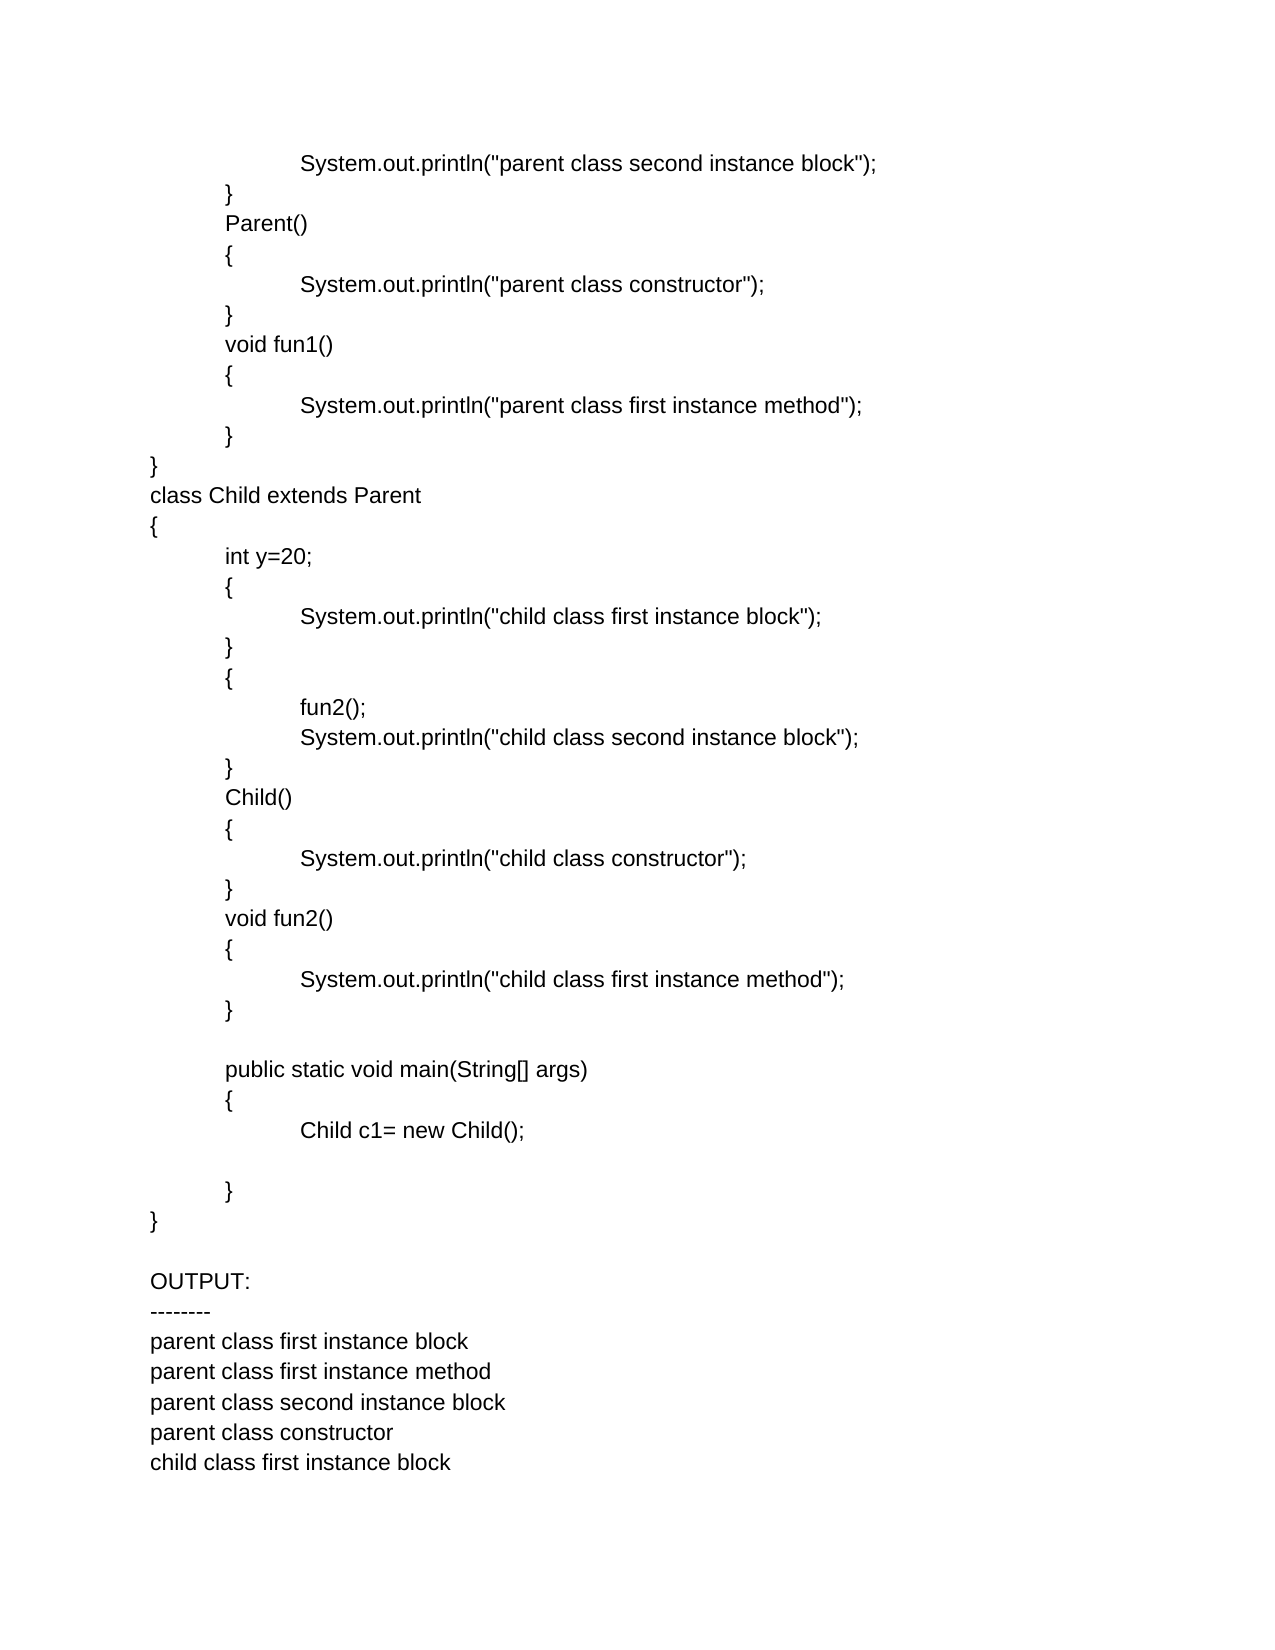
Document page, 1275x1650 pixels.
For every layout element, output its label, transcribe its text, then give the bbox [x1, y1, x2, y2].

text System.out.println("parent class first instance method"); [150, 392, 1125, 418]
text fun2(); [150, 694, 1125, 720]
text parent class first instance block [150, 1328, 1125, 1354]
text } [150, 180, 1125, 207]
text public static void main(String[] args) [150, 1056, 1125, 1083]
text { [150, 663, 1125, 690]
text } [150, 1177, 1125, 1203]
text Child c1= new Child(); [150, 1117, 1125, 1143]
text parent class first instance method [150, 1358, 1125, 1385]
text { [150, 935, 1125, 962]
text Child() [150, 784, 1125, 811]
text void fun1() [150, 331, 1125, 358]
text System.out.println("child class second instance block"); [150, 724, 1125, 750]
text parent class constructor [150, 1419, 1125, 1445]
text child class first instance block [150, 1449, 1125, 1475]
text void fun2() [150, 905, 1125, 932]
text { [150, 1086, 1125, 1113]
text } [150, 301, 1125, 327]
text { [150, 241, 1125, 267]
text System.out.println("parent class second instance block"); [150, 150, 1125, 176]
text { [150, 573, 1125, 599]
text } [150, 996, 1125, 1022]
text } [150, 754, 1125, 781]
text System.out.println("child class first instance method"); [150, 966, 1125, 992]
text } [150, 875, 1125, 901]
text } [150, 633, 1125, 660]
text } [150, 452, 1125, 478]
text System.out.println("child class constructor"); [150, 845, 1125, 871]
text class Child extends Parent [150, 482, 1125, 509]
text { [150, 361, 1125, 388]
text -------- [150, 1298, 1125, 1324]
text { [150, 512, 1125, 539]
text { [150, 814, 1125, 841]
text int y=20; [150, 543, 1125, 569]
text } [150, 422, 1125, 448]
text OUTPUT: [150, 1268, 1125, 1294]
text Parent() [150, 210, 1125, 237]
text } [150, 1207, 1125, 1234]
text System.out.println("parent class constructor"); [150, 271, 1125, 297]
text parent class second instance block [150, 1388, 1125, 1415]
text System.out.println("child class first instance block"); [150, 603, 1125, 629]
